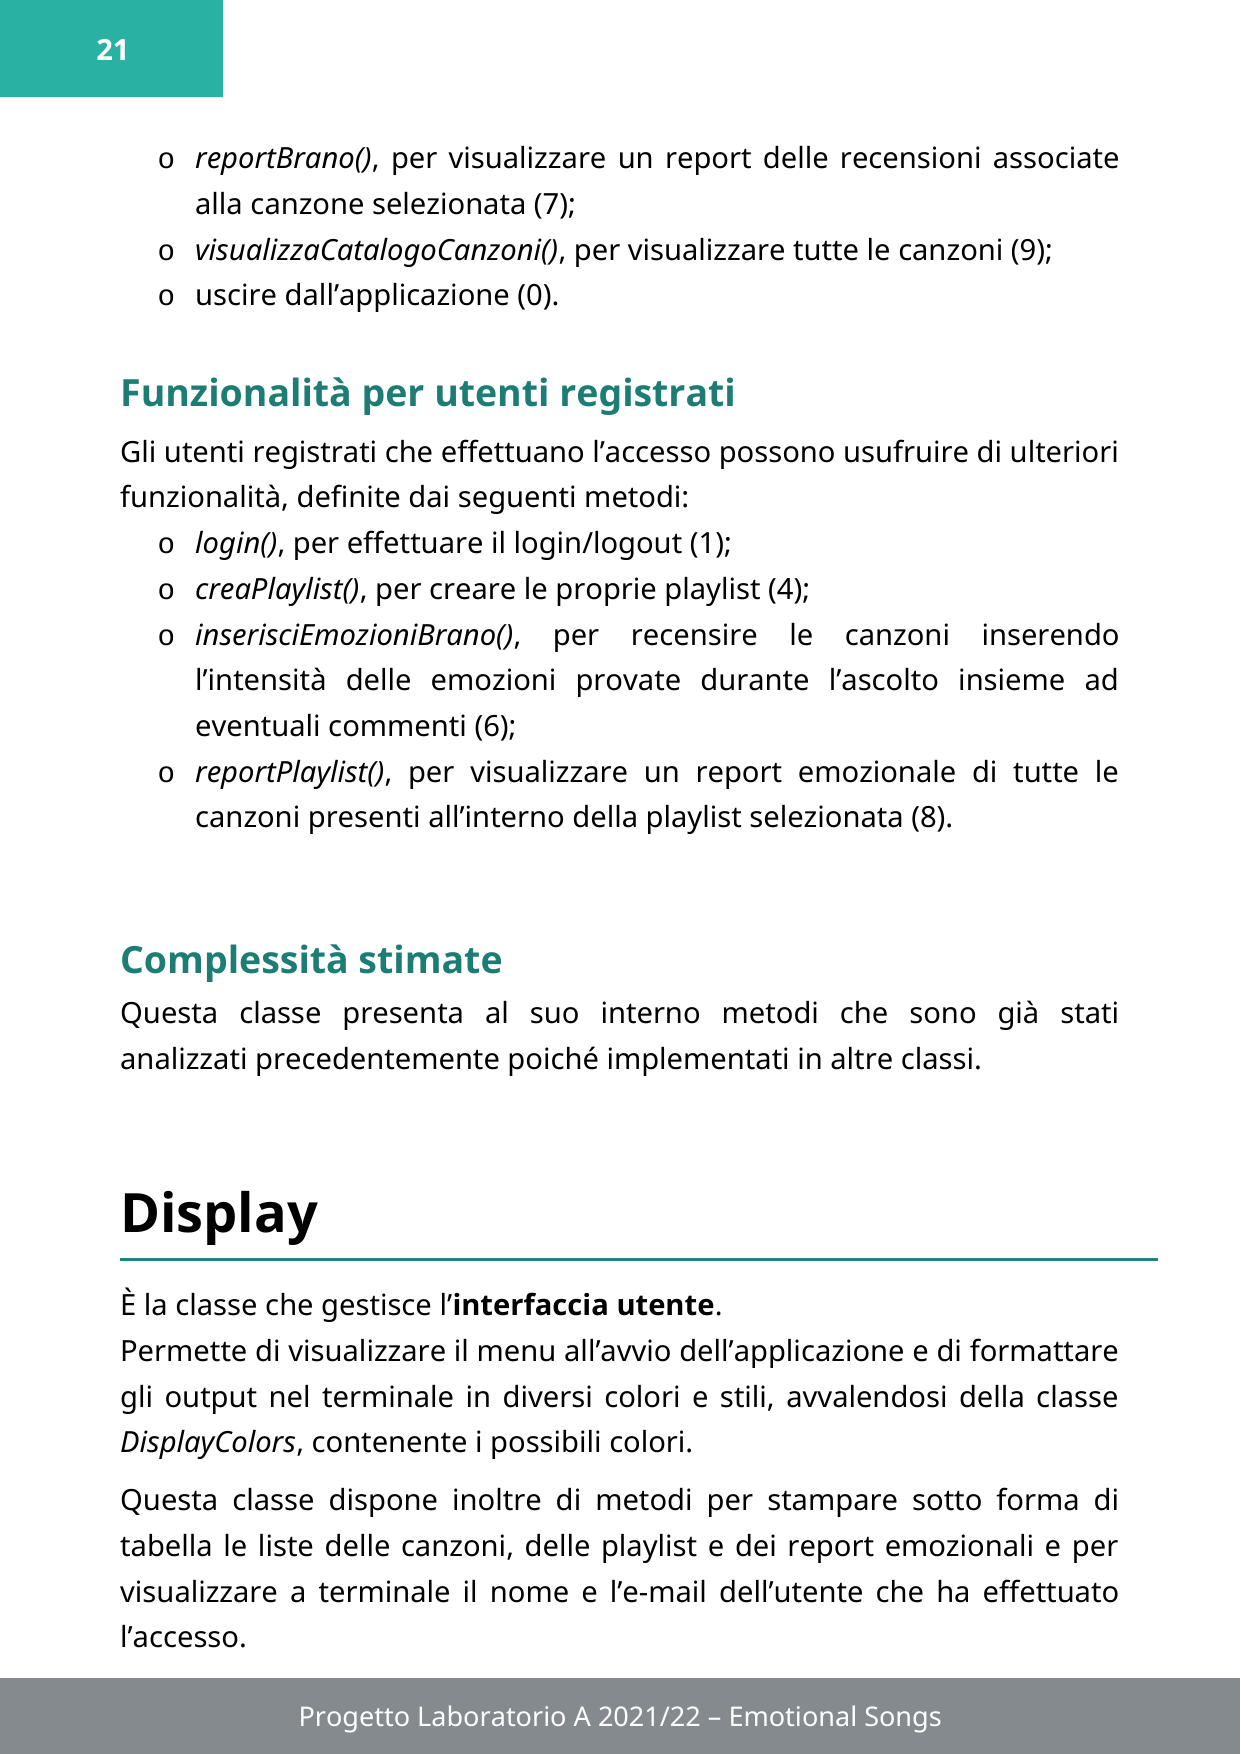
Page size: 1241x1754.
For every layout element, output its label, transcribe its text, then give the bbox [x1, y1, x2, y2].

list visualizzaCatalogoCanzoni(), per visualizzare tutte le canzoni (9); [157, 229, 1120, 269]
text È la classe che gestisce l’interfaccia utente. [120, 1284, 1120, 1324]
text Funzionalità per utenti registrati [120, 366, 1120, 417]
list uscire dall’applicazione (0). [157, 274, 1120, 314]
list creaPlaylist(), per creare le proprie playlist (4); [157, 568, 1120, 608]
text Questa classe presenta al suo interno metodi che sono già stati analizzati precedentemente poiché implementati in altre classi. [120, 992, 1120, 1078]
text Permette di visualizzare il menu all’avvio dell’applicazione e di formattare gli output nel terminale in diversi colori e stili, avvalendosi della classe DisplayColors, contenente i possibili colori. [120, 1330, 1120, 1461]
list reportPlaylist(), per visualizzare un report emozionale di tutte le canzoni presenti all’interno della playlist selezionata (8). [157, 751, 1120, 836]
list reportBrano(), per visualizzare un report delle recensioni associate alla canzone selezionata (7); [157, 137, 1120, 223]
text Questa classe dispone inoltre di metodi per stampare sotto forma di tabella le liste delle canzoni, delle playlist e dei report emozionali e per visualizzare a terminale il nome e l’e-mail dell’utente che ha effettuato l’accesso. [120, 1479, 1120, 1656]
list login(), per effettuare il login/logout (1); [157, 522, 1120, 562]
text Complessità stimate [120, 934, 1120, 985]
text Display [120, 1175, 1120, 1248]
list inserisciEmozioniBrano(), per recensire le canzoni inserendo l’intensità delle emozioni provate durante l’ascolto insieme ad eventuali commenti (6); [157, 614, 1120, 745]
text Gli utenti registrati che effettuano l’accesso possono usufruire di ulteriori funzionalità, definite dai seguenti metodi: [120, 431, 1120, 516]
